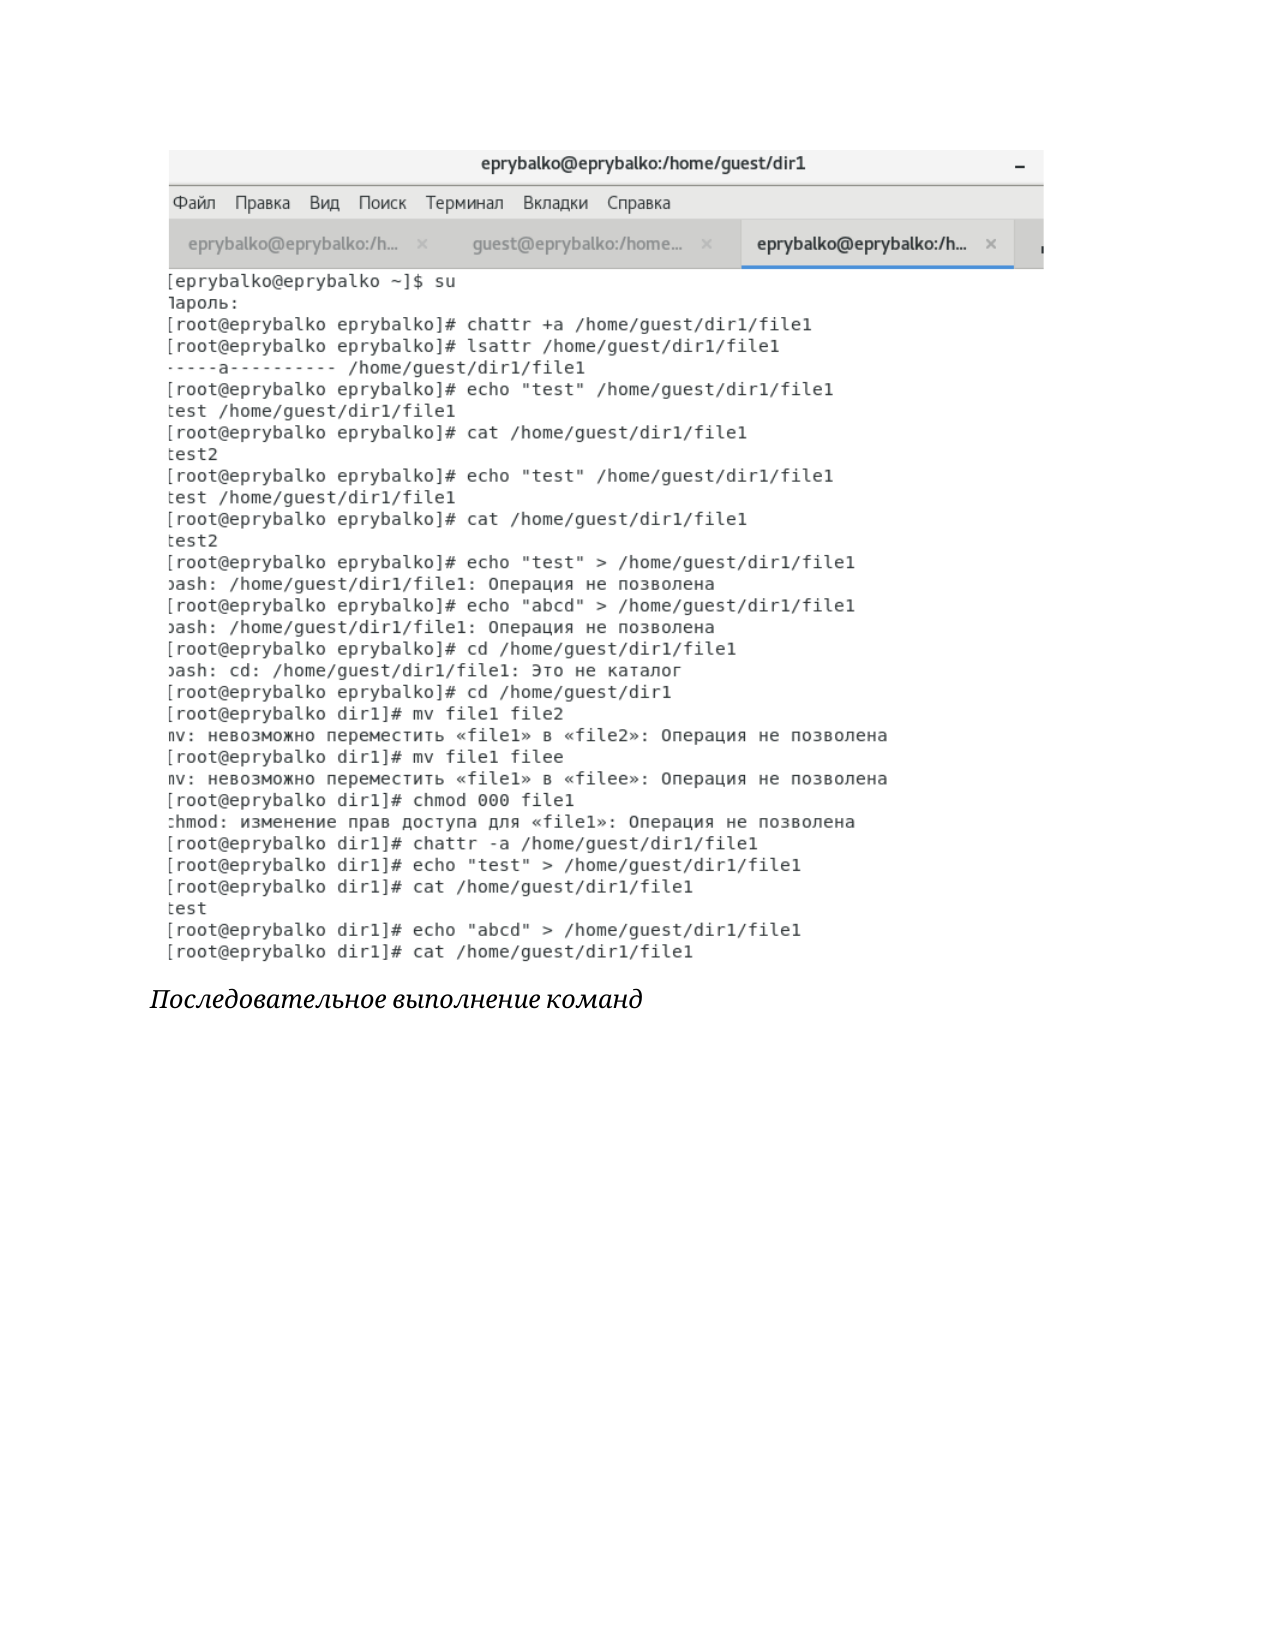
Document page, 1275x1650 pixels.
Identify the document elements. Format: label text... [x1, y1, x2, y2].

text Последовательное выполнение команд [150, 986, 1125, 1015]
picture [168, 150, 1044, 966]
